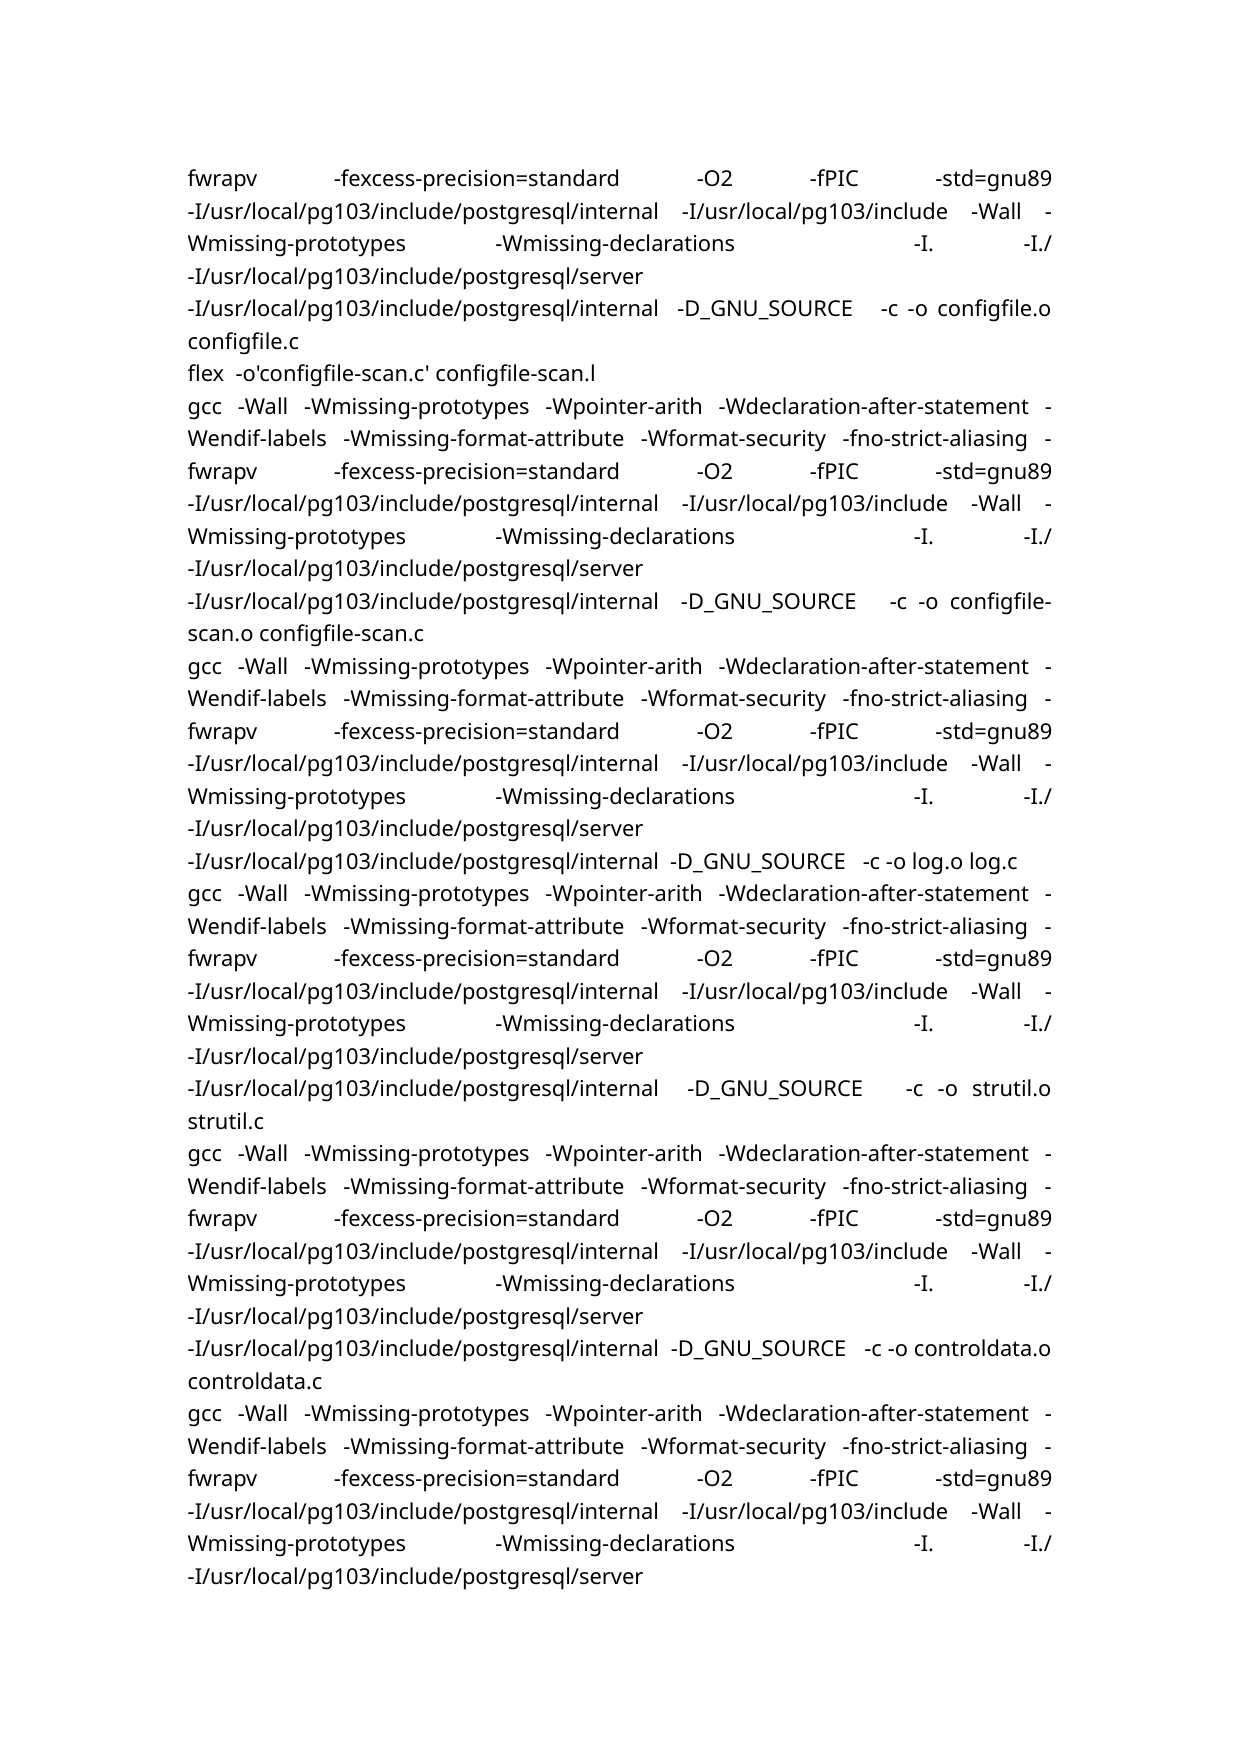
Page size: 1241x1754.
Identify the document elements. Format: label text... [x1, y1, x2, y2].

text gcc -Wall -Wmissing-prototypes -Wpointer-arith -Wdeclaration-after-statement -Wendif-labels -Wmissing-format-attribute -Wformat-security -fno-strict-aliasing -fwrapv -fexcess-precision=standard -O2 -fPIC -std=gnu89 -I/usr/local/pg103/include/postgresql/internal -I/usr/local/pg103/include -Wall -Wmissing-prototypes -Wmissing-declarations -I. -I./ -I/usr/local/pg103/include/postgresql/server -I/usr/local/pg103/include/postgresql/internal -D_GNU_SOURCE -c -o log.o log.c [187, 649, 1053, 877]
text flex -o'configfile-scan.c' configfile-scan.l [187, 357, 1053, 389]
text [187, 1397, 1053, 1592]
text gcc -Wall -Wmissing-prototypes -Wpointer-arith -Wdeclaration-after-statement -Wendif-labels -Wmissing-format-attribute -Wformat-security -fno-strict-aliasing -fwrapv -fexcess-precision=standard -O2 -fPIC -std=gnu89 -I/usr/local/pg103/include/postgresql/internal -I/usr/local/pg103/include -Wall -Wmissing-prototypes -Wmissing-declarations -I. -I./ -I/usr/local/pg103/include/postgresql/server -I/usr/local/pg103/include/postgresql/internal -D_GNU_SOURCE -c -o controldata.o controldata.c [187, 1137, 1053, 1397]
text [187, 162, 1053, 357]
text gcc -Wall -Wmissing-prototypes -Wpointer-arith -Wdeclaration-after-statement -Wendif-labels -Wmissing-format-attribute -Wformat-security -fno-strict-aliasing -fwrapv -fexcess-precision=standard -O2 -fPIC -std=gnu89 -I/usr/local/pg103/include/postgresql/internal -I/usr/local/pg103/include -Wall -Wmissing-prototypes -Wmissing-declarations -I. -I./ -I/usr/local/pg103/include/postgresql/server -I/usr/local/pg103/include/postgresql/internal -D_GNU_SOURCE -c -o strutil.o strutil.c [187, 877, 1053, 1137]
text gcc -Wall -Wmissing-prototypes -Wpointer-arith -Wdeclaration-after-statement -Wendif-labels -Wmissing-format-attribute -Wformat-security -fno-strict-aliasing -fwrapv -fexcess-precision=standard -O2 -fPIC -std=gnu89 -I/usr/local/pg103/include/postgresql/internal -I/usr/local/pg103/include -Wall -Wmissing-prototypes -Wmissing-declarations -I. -I./ -I/usr/local/pg103/include/postgresql/server -I/usr/local/pg103/include/postgresql/internal -D_GNU_SOURCE -c -o configfile-scan.o configfile-scan.c [187, 389, 1053, 649]
